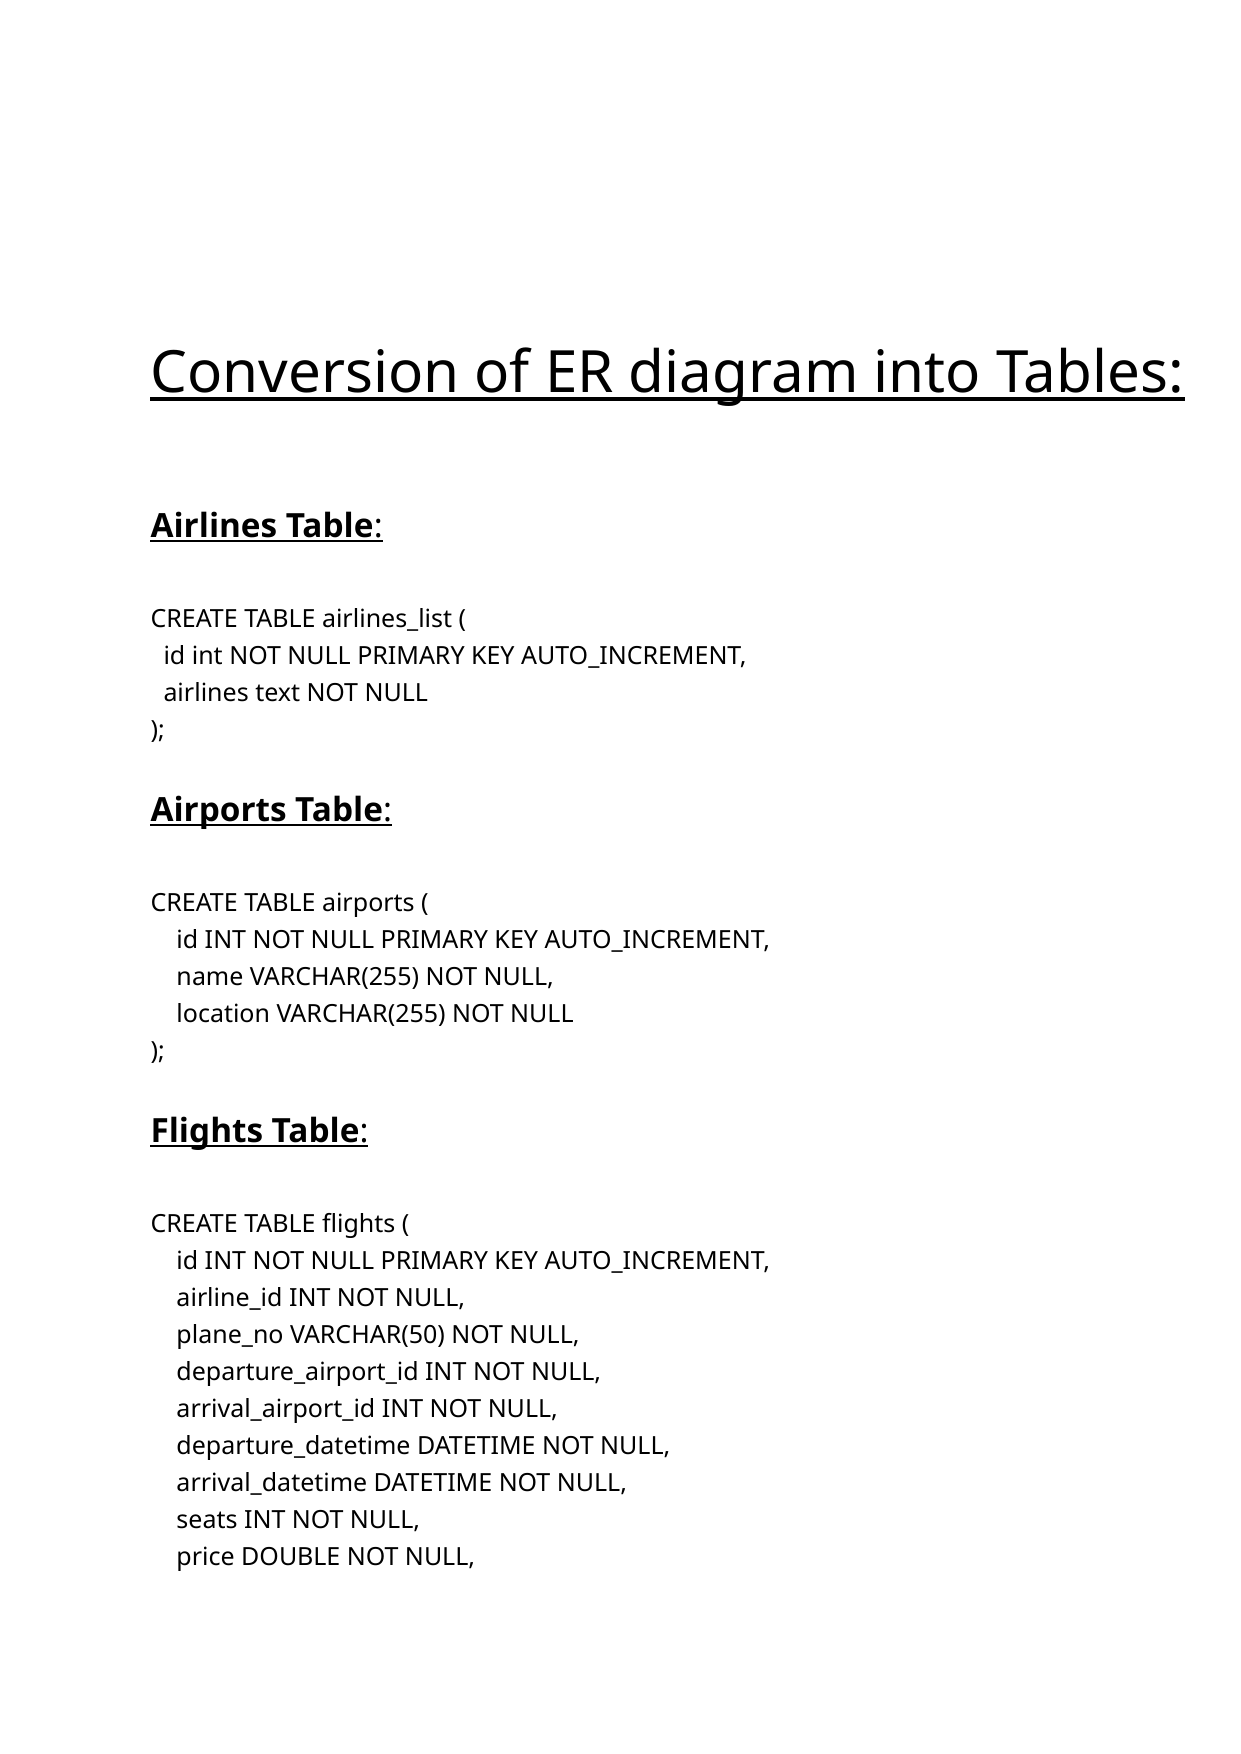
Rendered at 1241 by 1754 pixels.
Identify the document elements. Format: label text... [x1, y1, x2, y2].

text seats INT NOT NULL, [150, 1502, 1193, 1536]
text CREATE TABLE flights ( [150, 1205, 1193, 1239]
text departure_airport_id INT NOT NULL, [150, 1353, 1193, 1388]
text id INT NOT NULL PRIMARY KEY AUTO_INCREMENT, [150, 921, 1193, 955]
text departure_datetime DATETIME NOT NULL, [150, 1428, 1193, 1462]
text location VARCHAR(255) NOT NULL [150, 995, 1193, 1029]
text arrival_datetime DATETIME NOT NULL, [150, 1465, 1193, 1499]
text ); [150, 711, 1193, 746]
text ); [150, 1032, 1193, 1067]
text airlines text NOT NULL [150, 674, 1193, 708]
text Conversion of ER diagram into Tables: [150, 330, 1193, 409]
text arrival_airport_id INT NOT NULL, [150, 1391, 1193, 1425]
text id int NOT NULL PRIMARY KEY AUTO_INCREMENT, [150, 637, 1193, 671]
text CREATE TABLE airlines_list ( [150, 600, 1193, 634]
text CREATE TABLE airports ( [150, 884, 1193, 918]
text airline_id INT NOT NULL, [150, 1279, 1193, 1313]
text Airports Table: [150, 786, 1193, 831]
text price DOUBLE NOT NULL, [150, 1539, 1193, 1573]
text Flights Table: [150, 1107, 1193, 1152]
text plane_no VARCHAR(50) NOT NULL, [150, 1316, 1193, 1351]
text id INT NOT NULL PRIMARY KEY AUTO_INCREMENT, [150, 1242, 1193, 1276]
text name VARCHAR(255) NOT NULL, [150, 958, 1193, 992]
text Airlines Table: [150, 502, 1193, 547]
